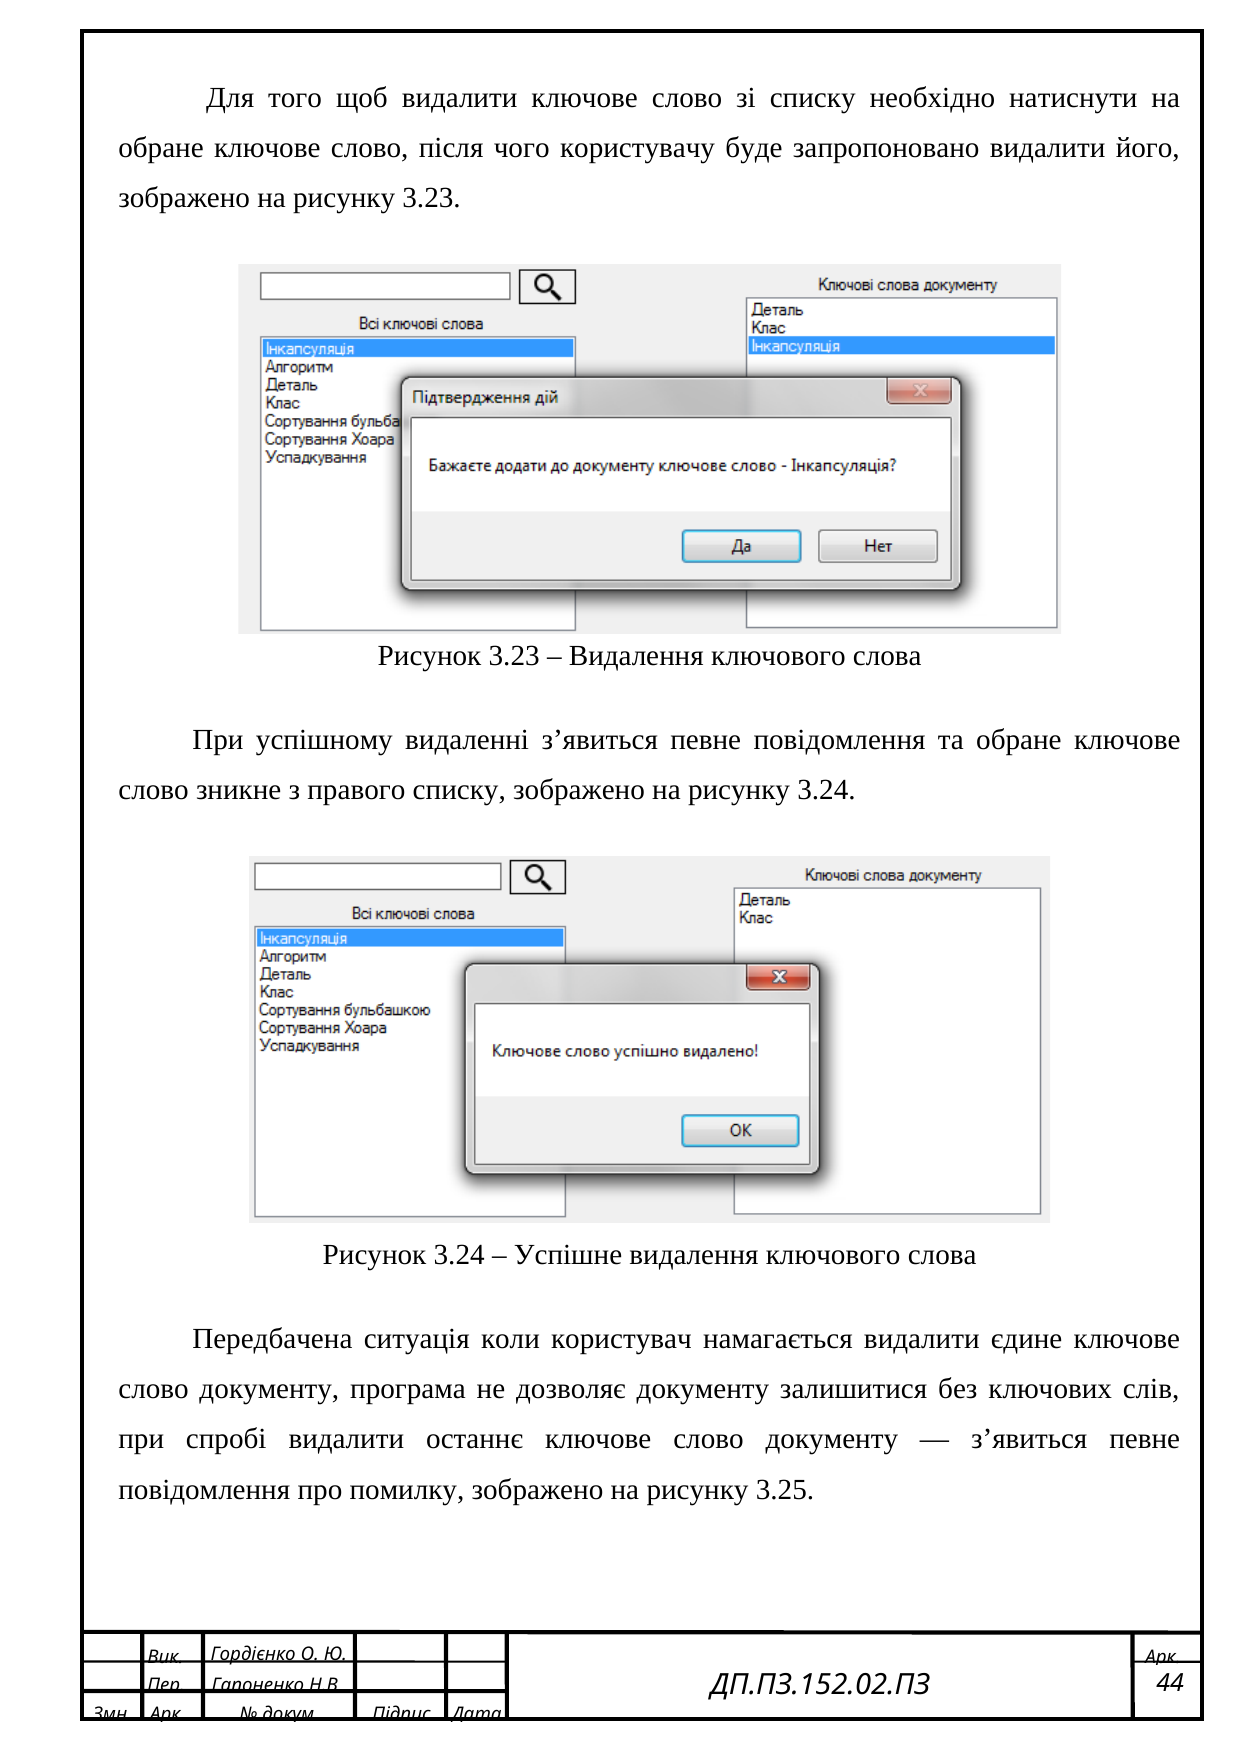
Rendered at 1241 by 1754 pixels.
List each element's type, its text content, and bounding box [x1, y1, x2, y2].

text При успішному видаленні з’явиться певне повідомлення та обране ключове слово зникне з правого списку, зображено на рисунку 3.24. [118, 722, 1181, 806]
text Рисунок 3.23 – Видалення ключового слова [118, 638, 1181, 672]
text Для того щоб видалити ключове слово зі списку необхідно натиснути на обране ключове слово, після чого користувачу буде запропоновано видалити його, зображено на рисунку 3.23. [118, 80, 1181, 214]
picture [238, 264, 1062, 634]
picture [249, 856, 1051, 1223]
text Передбачена ситуація коли користувач намагається видалити єдине ключове слово документу, програма не дозволяє документу залишитися без ключових слів, при спробі видалити останнє ключове слово документу — з’явиться певне повідомлення про помилку, зображено на рисунку 3.25. [118, 1321, 1181, 1505]
text Рисунок 3.24 – Успішне видалення ключового слова [118, 1237, 1181, 1271]
